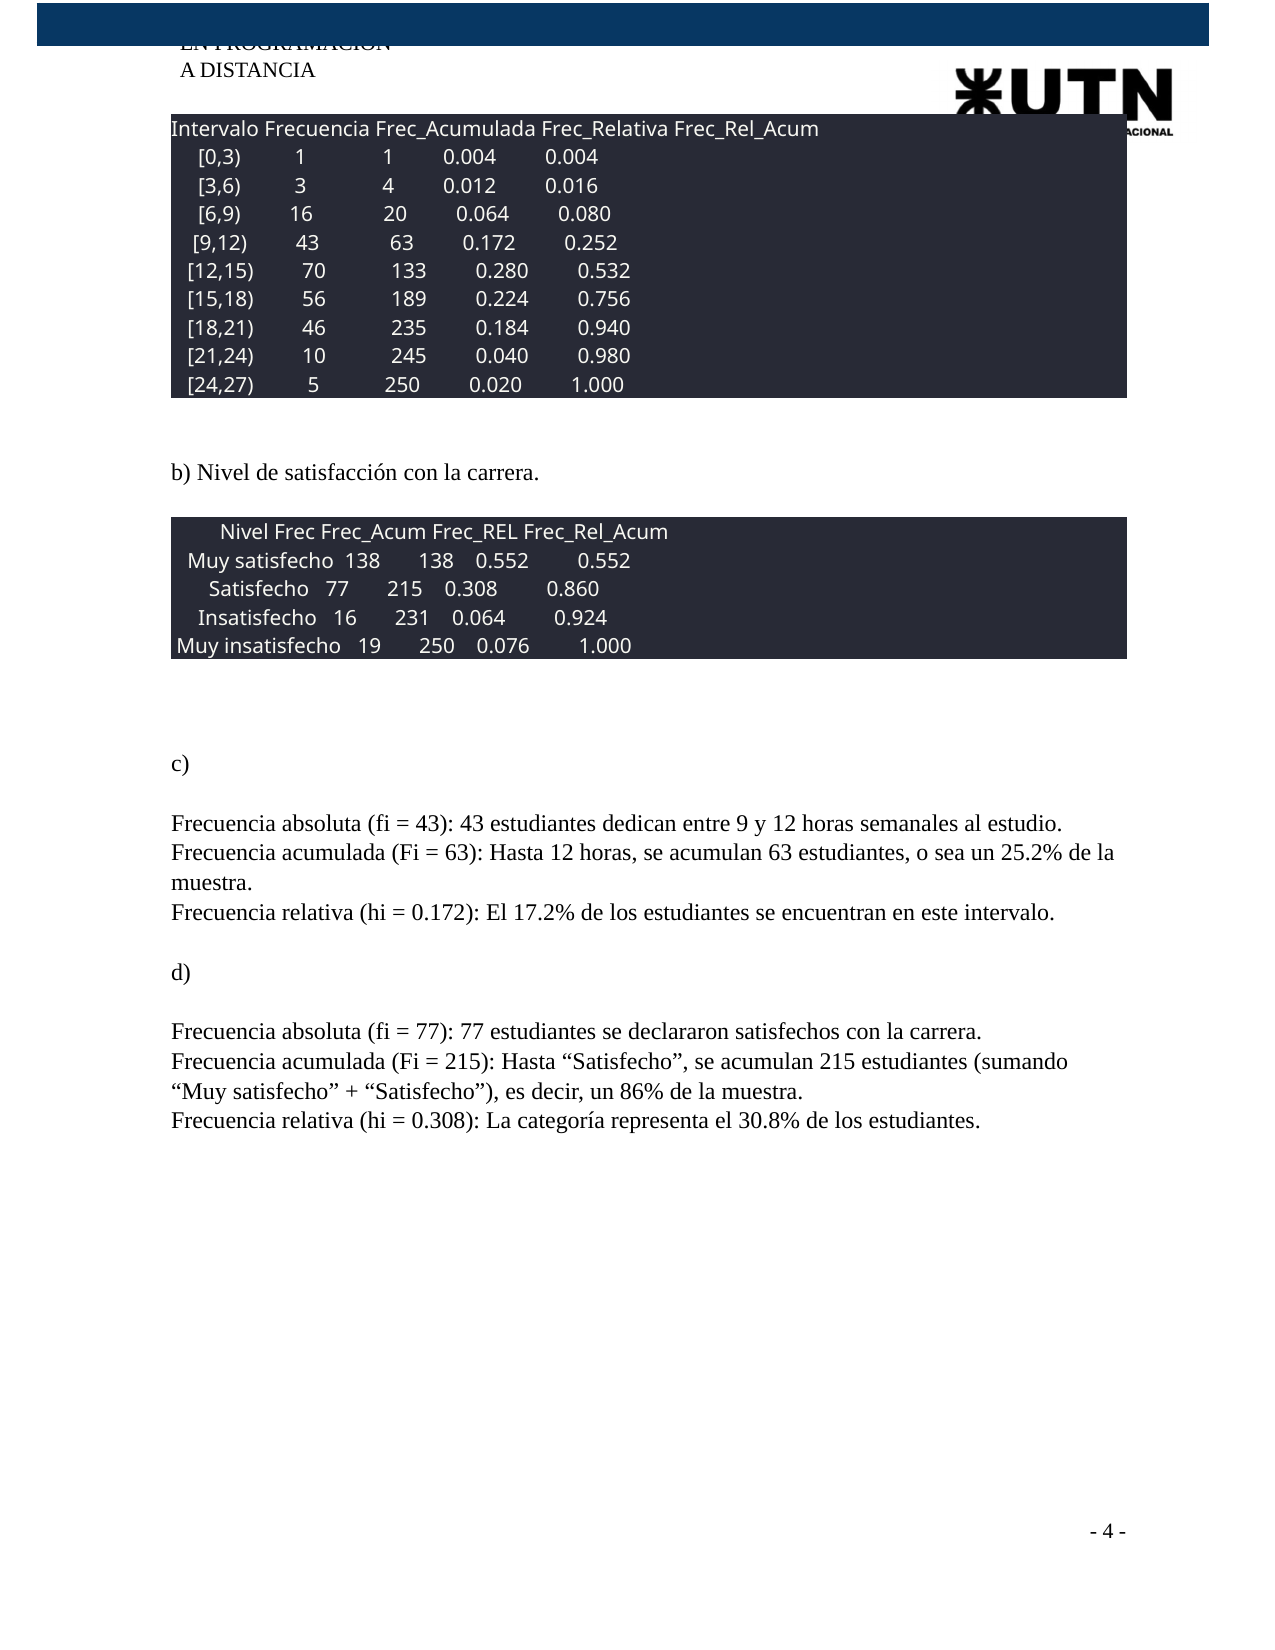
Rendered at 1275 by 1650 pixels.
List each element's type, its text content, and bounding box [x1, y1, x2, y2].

text Frecuencia acumulada (Fi = 215): Hasta “Satisfecho”, se acumulan 215 estudiantes (sumando “Muy satisfecho” + “Satisfecho”), es decir, un 86% de la muestra. [171, 1047, 1127, 1104]
text [0,3) 1 1 0.004 0.004 [171, 142, 1127, 171]
text [9,12) 43 63 0.172 0.252 [171, 228, 1127, 256]
text [6,9) 16 20 0.064 0.080 [171, 199, 1127, 228]
text c) [171, 749, 1127, 777]
text Frecuencia relativa (hi = 0.172): El 17.2% de los estudiantes se encuentran en este intervalo. [171, 898, 1127, 926]
picture [931, 60, 1197, 143]
text b) Nivel de satisfacción con la carrera. [171, 458, 1127, 485]
text [12,15) 70 133 0.280 0.532 [171, 256, 1127, 284]
text Muy insatisfecho 19 250 0.076 1.000 [171, 631, 1127, 659]
text Intervalo Frecuencia Frec_Acumulada Frec_Relativa Frec_Rel_Acum [171, 114, 1127, 142]
text d) [171, 957, 1127, 985]
text Frecuencia absoluta (fi = 77): 77 estudiantes se declararon satisfechos con la carrera. [171, 1017, 1127, 1045]
text Insatisfecho 16 231 0.064 0.924 [171, 603, 1127, 631]
text Satisfecho 77 215 0.308 0.860 [171, 574, 1127, 603]
text [24,27) 5 250 0.020 1.000 [171, 370, 1127, 398]
text Muy satisfecho 138 138 0.552 0.552 [171, 546, 1127, 574]
text [15,18) 56 189 0.224 0.756 [171, 284, 1127, 313]
text [18,21) 46 235 0.184 0.940 [171, 313, 1127, 341]
text [21,24) 10 245 0.040 0.980 [171, 341, 1127, 370]
text [3,6) 3 4 0.012 0.016 [171, 171, 1127, 199]
text Frecuencia relativa (hi = 0.308): La categoría representa el 30.8% de los estudiantes. [171, 1106, 1127, 1134]
text Nivel Frec Frec_Acum Frec_REL Frec_Rel_Acum [171, 517, 1127, 546]
text Frecuencia absoluta (fi = 43): 43 estudiantes dedican entre 9 y 12 horas semanales al estudio. [171, 808, 1127, 836]
text Frecuencia acumulada (Fi = 63): Hasta 12 horas, se acumulan 63 estudiantes, o sea un 25.2% de la muestra. [171, 838, 1127, 896]
